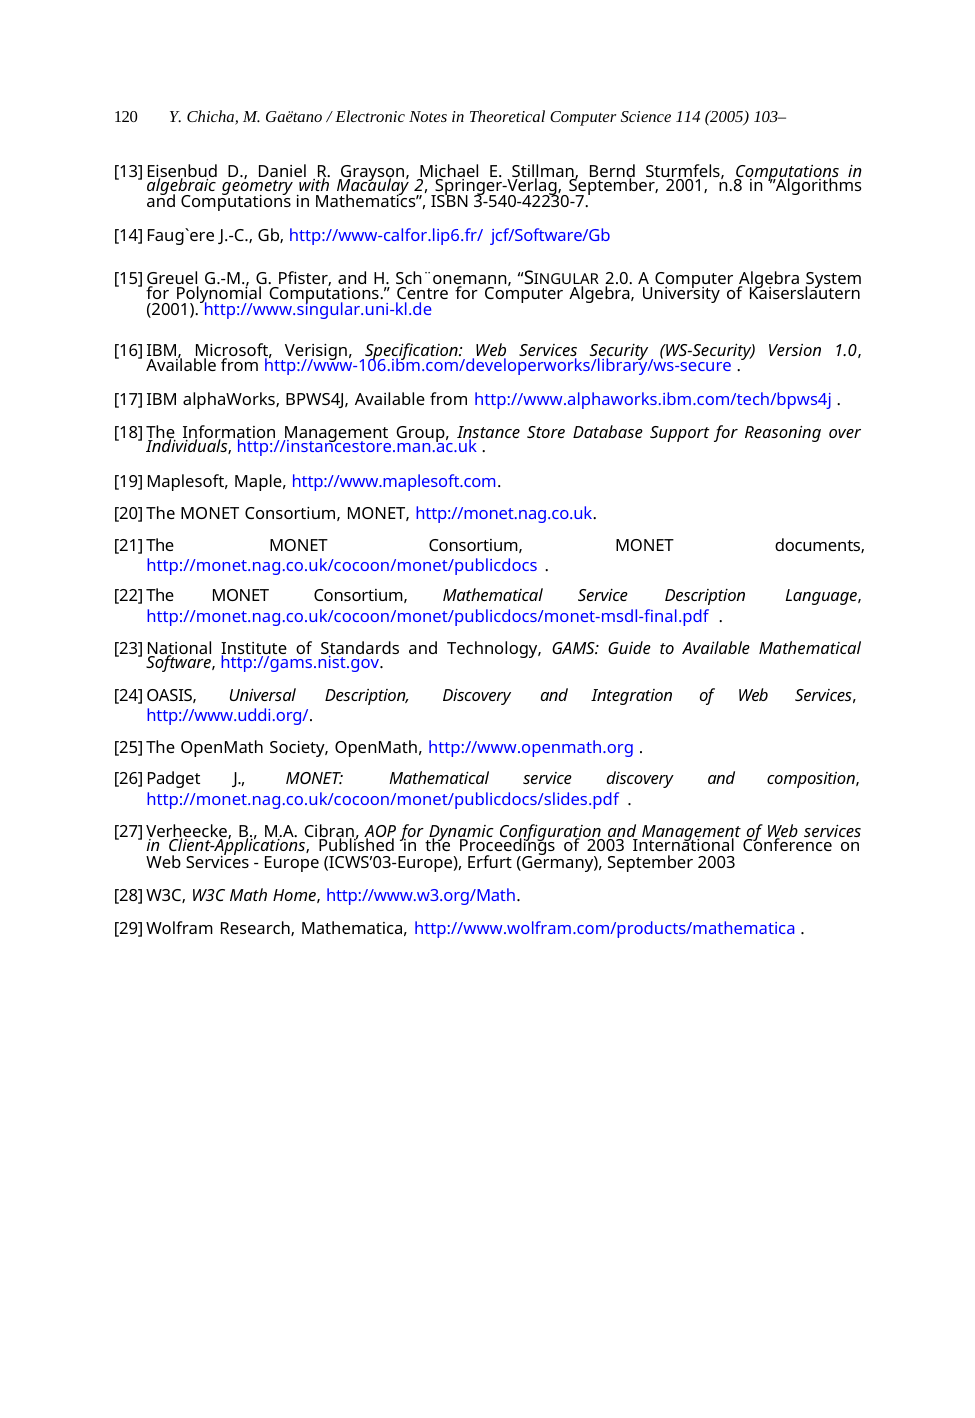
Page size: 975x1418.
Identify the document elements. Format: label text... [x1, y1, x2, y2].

list The MONET Consortium, Mathematical Service Description Language, [113, 586, 883, 606]
text http://monet.nag.co.uk/cocoon/monet/publicdocs/slides.pdf . [146, 789, 883, 809]
text http://monet.nag.co.uk/cocoon/monet/publicdocs . [146, 555, 883, 576]
text http://www.uddi.org/. [146, 706, 883, 726]
list OASIS, Universal Description, Discovery and Integration of Web Services, [113, 685, 883, 706]
list W3C, W3C Math Home, http://www.w3.org/Math. [113, 884, 883, 907]
list IBM, Microsoft, Verisign, Speciﬁcation: Web Services Security (WS-Security) Version 1.0, Available from http://www-106.ibm.com/developerworks/library/ws-secure . [113, 344, 862, 376]
list Padget J., MONET: Mathematical service discovery and composition, [113, 769, 883, 789]
list The Information Management Group, Instance Store Database Support for Reasoning over Individuals, http://instancestore.man.ac.uk . [113, 426, 861, 458]
list Wolfram Research, Mathematica, http://www.wolfram.com/products/mathematica . [113, 917, 883, 939]
list Verheecke, B., M.A. Cibran, AOP for Dynamic Conﬁguration and Management of Web services in Client-Applications, Published in the Proceedings of 2003 International Conference on Web Services - Europe (ICWS’03-Europe), Erfurt (Germany), September 2003 [113, 824, 862, 873]
list National Institute of Standards and Technology, GAMS: Guide to Available Mathematical Software, http://gams.nist.gov. [113, 642, 861, 674]
text http://monet.nag.co.uk/cocoon/monet/publicdocs/monet-msdl-final.pdf . [146, 606, 883, 626]
list Eisenbud D., Daniel R. Grayson, Michael E. Stillman, Bernd Sturmfels, Computations in algebraic geometry with Macaulay 2, Springer-Verlag, September, 2001, n.8 in ”Algorithms and Computations in Mathematics”, ISBN 3-540-42230-7. [113, 164, 862, 213]
list The MONET Consortium, MONET documents, [113, 535, 883, 555]
list IBM alphaWorks, BPWS4J, Available from http://www.alphaworks.ibm.com/tech/bpws4j . [113, 387, 883, 410]
list Greuel G.-M., G. Pfister, and H. Sch¨onemann, “Singular 2.0. A Computer Algebra System for Polynomial Computations.” Centre for Computer Algebra, University of Kaiserslautern (2001). http://www.singular.uni-kl.de [113, 270, 862, 320]
list Maplesoft, Maple, http://www.maplesoft.com. [113, 469, 883, 492]
list The MONET Consortium, MONET, http://monet.nag.co.uk. [113, 502, 883, 525]
list The OpenMath Society, OpenMath, http://www.openmath.org . [113, 736, 883, 759]
list Faug`ere J.-C., Gb, http://www-calfor.lip6.fr/ jcf/Software/Gb [113, 224, 883, 247]
